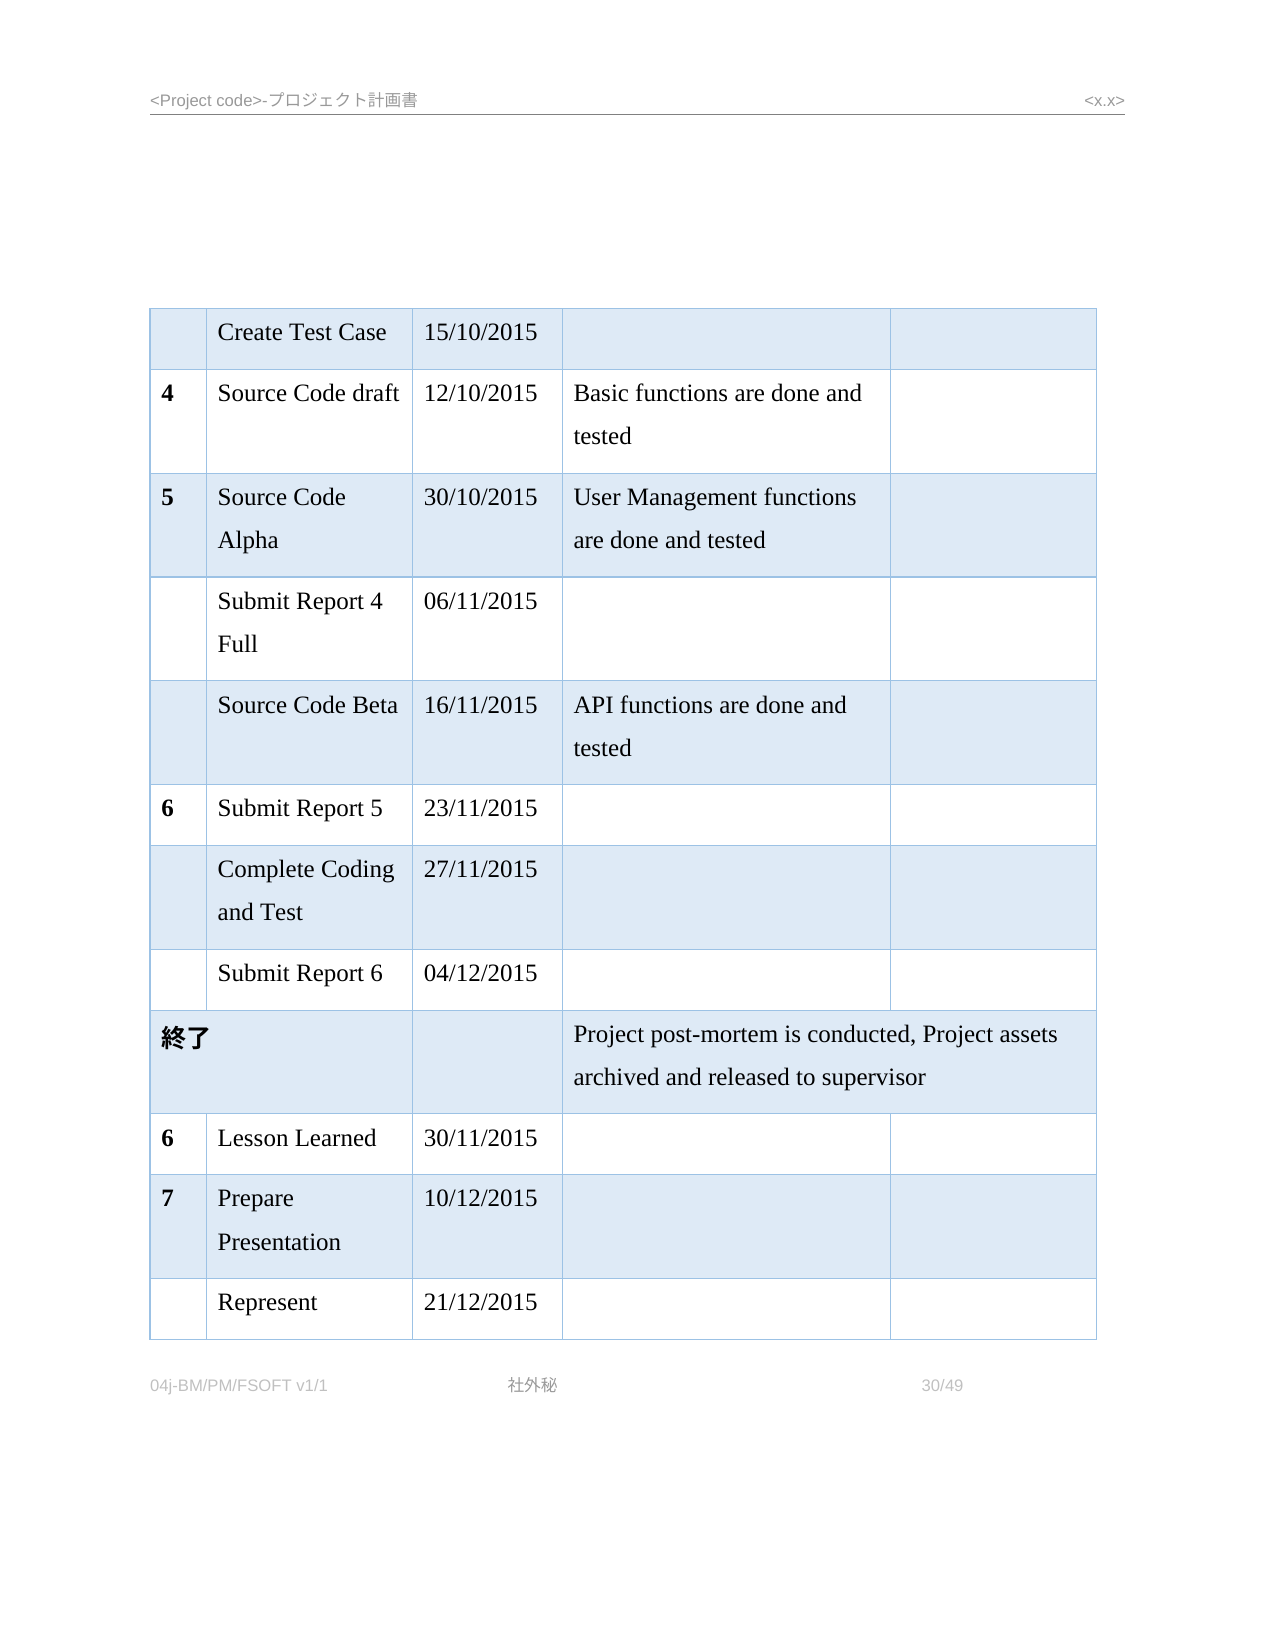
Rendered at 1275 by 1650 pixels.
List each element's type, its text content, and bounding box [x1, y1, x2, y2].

table_cell 27/11/2015 [413, 846, 562, 949]
table_cell User Management functions are done and tested [563, 474, 890, 576]
table_cell Source Code draft [207, 370, 412, 473]
table_cell Source Code Beta [207, 681, 412, 784]
table_cell [891, 950, 1096, 1009]
table_cell [563, 846, 890, 949]
table_cell 10/12/2015 [413, 1175, 562, 1278]
table_cell [151, 578, 206, 680]
table_cell [891, 1175, 1096, 1278]
table_cell 4 [151, 370, 206, 473]
table_cell Submit Report 4 Full [207, 578, 412, 680]
table_cell 30/11/2015 [413, 1114, 562, 1174]
table_cell [151, 681, 206, 784]
table_cell 06/11/2015 [413, 578, 562, 680]
table_cell [891, 309, 1096, 369]
table_cell [891, 681, 1096, 784]
table_cell [891, 1114, 1096, 1174]
table_cell Source Code Alpha [207, 474, 412, 576]
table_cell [207, 1279, 412, 1339]
table_cell [891, 785, 1096, 845]
table_cell 04/12/2015 [413, 950, 562, 1009]
table_cell 15/10/2015 [413, 309, 562, 369]
table_cell 21/12/2015 [413, 1279, 562, 1339]
table_cell [563, 950, 890, 1009]
table_cell [891, 578, 1096, 680]
table_cell Lesson Learned [207, 1114, 412, 1174]
table_cell Prepare Presentation [207, 1175, 412, 1278]
table_cell API functions are done and tested [563, 681, 890, 784]
table_cell 12/10/2015 [413, 370, 562, 473]
table_cell [151, 846, 206, 949]
table_cell Complete Coding and Test [207, 846, 412, 949]
table_cell 23/11/2015 [413, 785, 562, 845]
table_cell [151, 309, 206, 369]
table_cell 30/10/2015 [413, 474, 562, 576]
table_cell [413, 1011, 562, 1113]
table_cell 終了 [151, 1011, 412, 1113]
table_cell [563, 1114, 890, 1174]
table_cell Basic functions are done and tested [563, 370, 890, 473]
table_cell 16/11/2015 [413, 681, 562, 784]
table_cell Submit Report 5 [207, 785, 412, 845]
table_cell Project post-mortem is conducted, Project assets archived and released to supervisor [563, 1011, 1096, 1113]
table_cell [151, 950, 206, 1009]
table_cell [563, 1175, 890, 1278]
table_cell Create Test Case [207, 309, 412, 369]
table_cell 6 [151, 1114, 206, 1174]
table_cell 6 [151, 785, 206, 845]
table_cell [891, 846, 1096, 949]
table_cell 7 [151, 1175, 206, 1278]
table_cell [151, 1279, 206, 1339]
table_cell [891, 1279, 1096, 1339]
table_cell Submit Report 6 [207, 950, 412, 1009]
table_cell [891, 474, 1096, 576]
table_cell [563, 309, 890, 369]
table_cell [563, 578, 890, 680]
table_cell [563, 785, 890, 845]
table_cell [563, 1279, 890, 1339]
table_cell [891, 370, 1096, 473]
table_cell 5 [151, 474, 206, 576]
